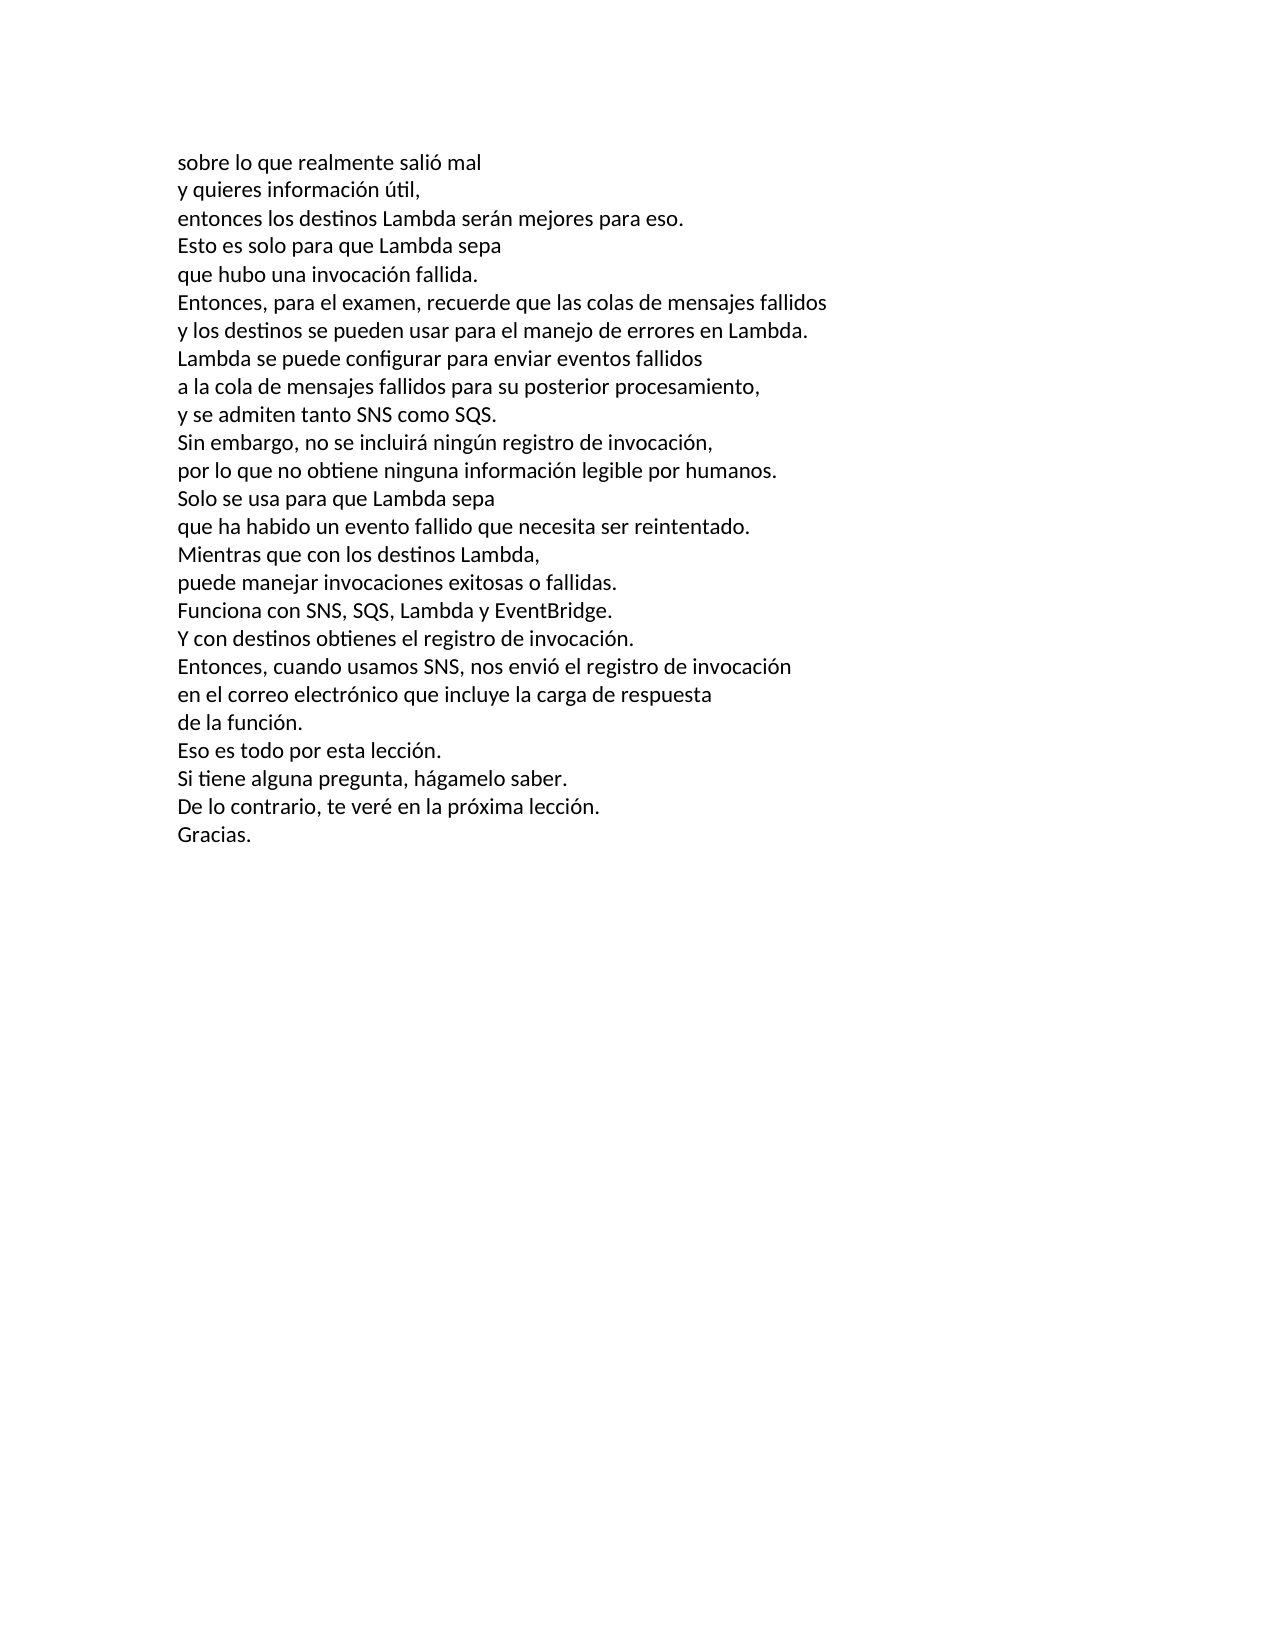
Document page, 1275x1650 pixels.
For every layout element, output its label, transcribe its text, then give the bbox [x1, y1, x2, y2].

text Eso es todo por esta lección. [177, 736, 1098, 764]
text Sin embargo, no se incluirá ningún registro de invocación, [177, 428, 1098, 456]
text por lo que no obtiene ninguna información legible por humanos. [177, 456, 1098, 484]
text de la función. [177, 708, 1098, 736]
text que ha habido un evento fallido que necesita ser reintentado. [177, 512, 1098, 540]
text y los destinos se pueden usar para el manejo de errores en Lambda. [177, 316, 1098, 344]
text Funciona con SNS, SQS, Lambda y EventBridge. [177, 596, 1098, 624]
text Esto es solo para que Lambda sepa [177, 232, 1098, 260]
text Y con destinos obtienes el registro de invocación. [177, 624, 1098, 652]
text Solo se usa para que Lambda sepa [177, 484, 1098, 512]
text entonces los destinos Lambda serán mejores para eso. [177, 204, 1098, 232]
text Entonces, para el examen, recuerde que las colas de mensajes fallidos [177, 288, 1098, 316]
text que hubo una invocación fallida. [177, 260, 1098, 288]
text Entonces, cuando usamos SNS, nos envió el registro de invocación [177, 652, 1098, 680]
text Lambda se puede configurar para enviar eventos fallidos [177, 344, 1098, 372]
text y se admiten tanto SNS como SQS. [177, 400, 1098, 428]
text Gracias. [177, 820, 1098, 876]
text De lo contrario, te veré en la próxima lección. [177, 792, 1098, 820]
text en el correo electrónico que incluye la carga de respuesta [177, 680, 1098, 708]
text puede manejar invocaciones exitosas o fallidas. [177, 568, 1098, 596]
text y quieres información útil, [177, 176, 1098, 204]
text Si tiene alguna pregunta, hágamelo saber. [177, 764, 1098, 792]
text Mientras que con los destinos Lambda, [177, 540, 1098, 568]
text a la cola de mensajes fallidos para su posterior procesamiento, [177, 372, 1098, 400]
text sobre lo que realmente salió mal [177, 148, 1098, 176]
